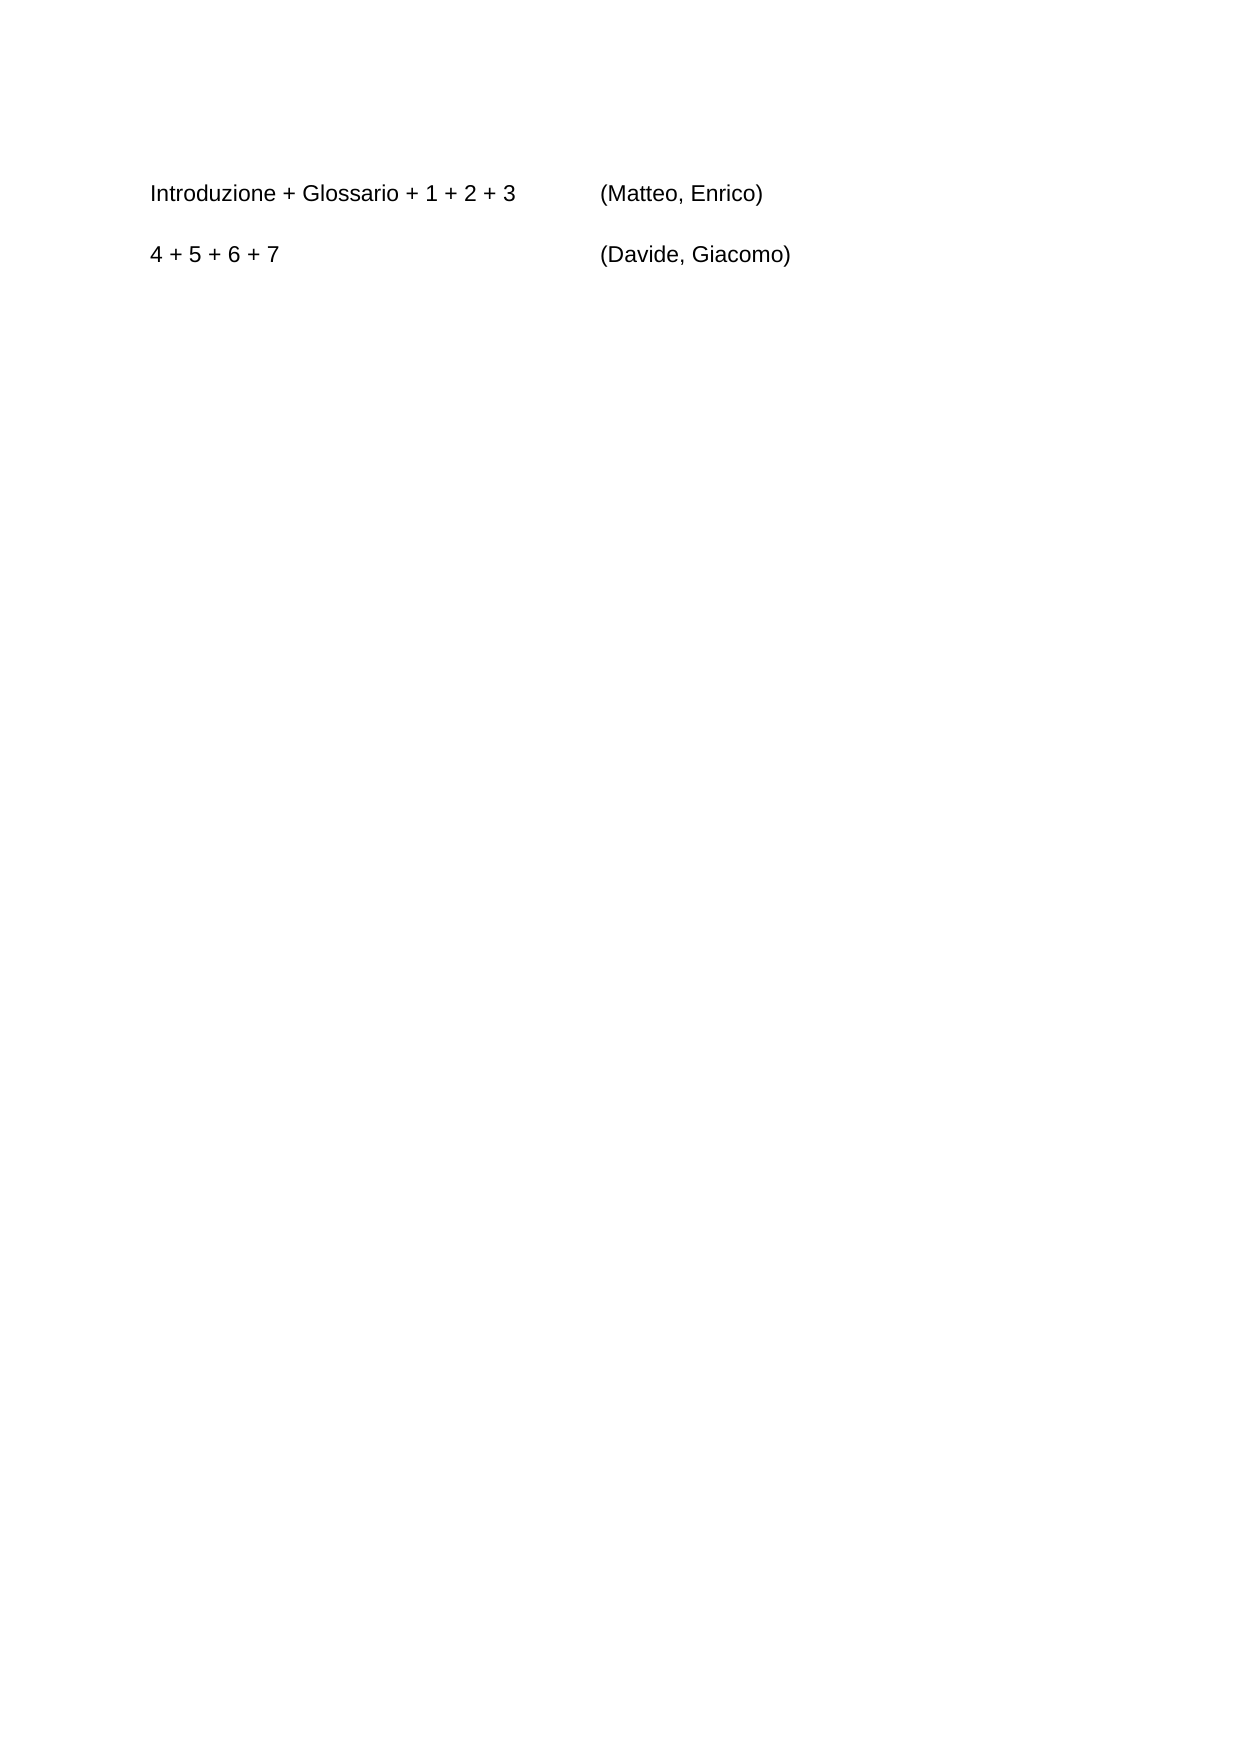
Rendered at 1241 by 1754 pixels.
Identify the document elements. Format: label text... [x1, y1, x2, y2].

text 4 + 5 + 6 + 7 (Davide, Giacomo) [150, 241, 1090, 267]
text Introduzione + Glossario + 1 + 2 + 3 (Matteo, Enrico) [150, 180, 1090, 207]
